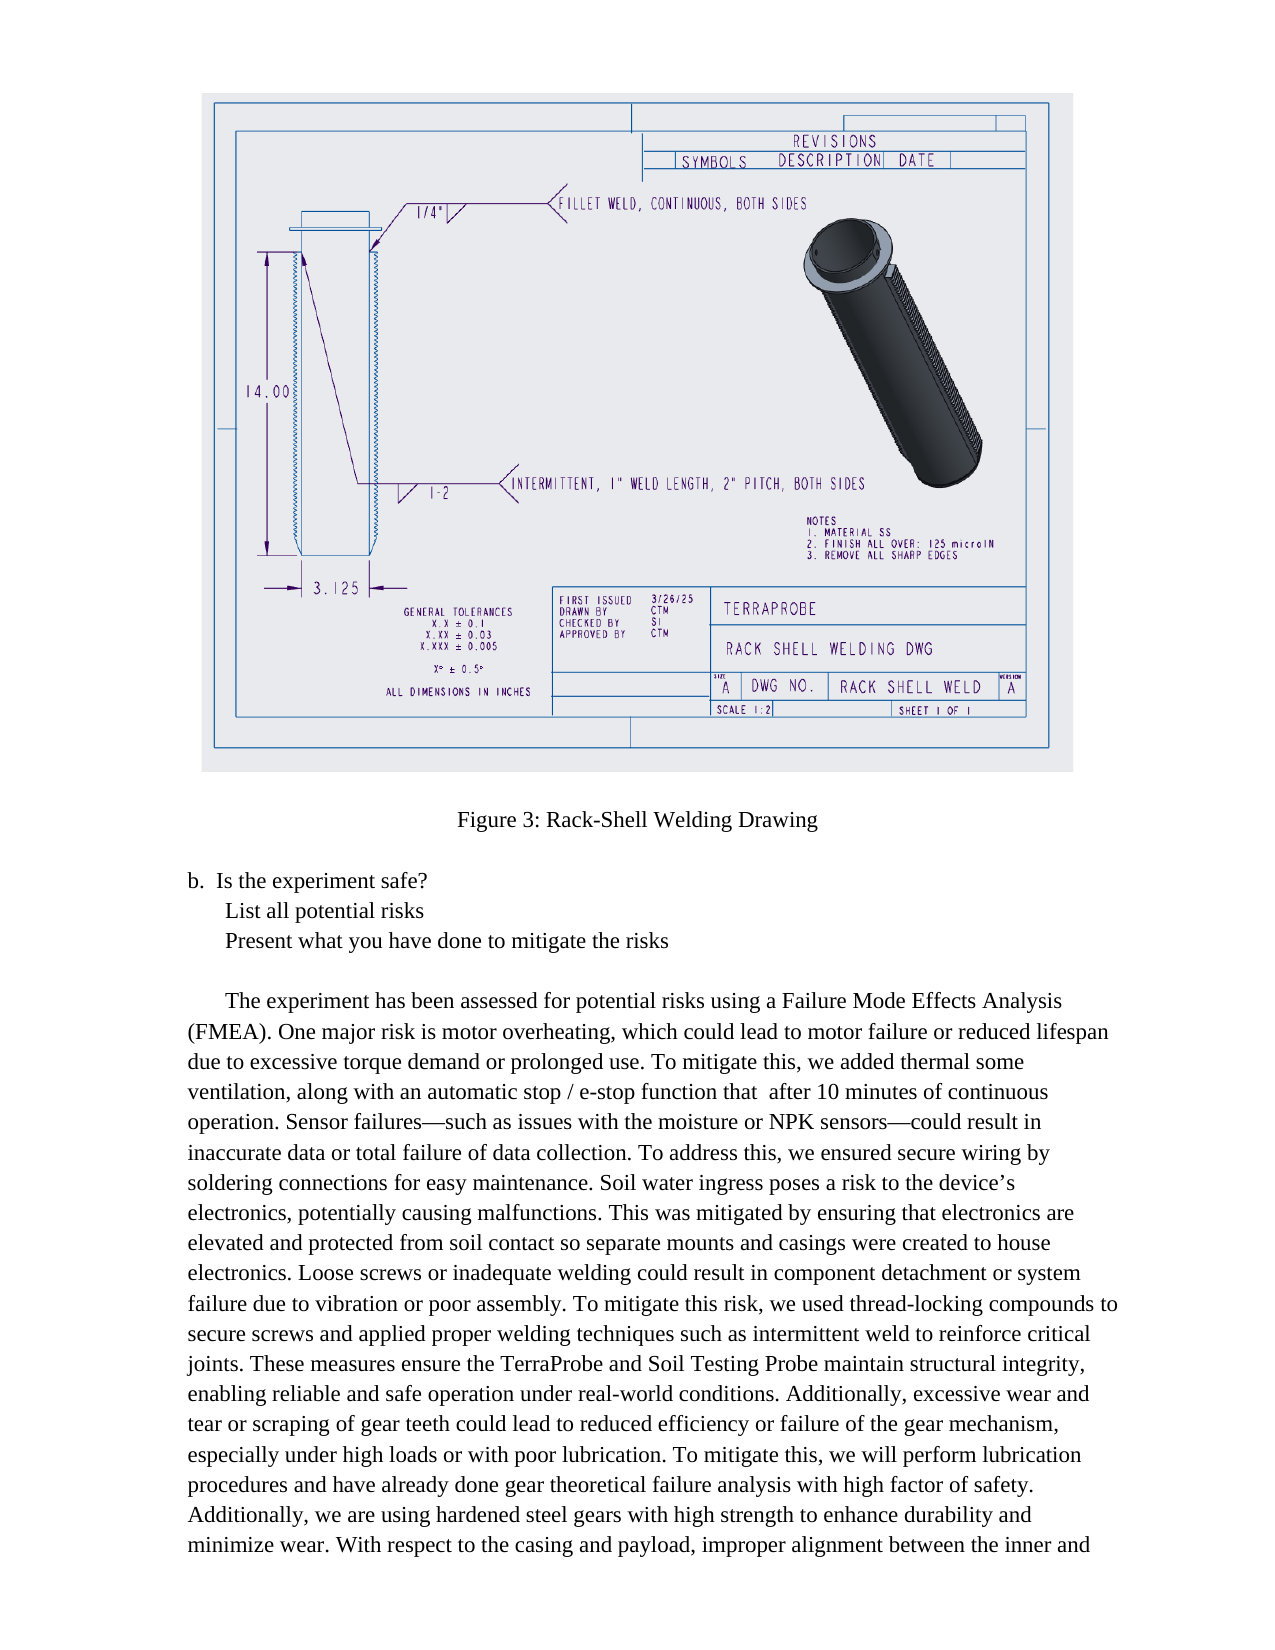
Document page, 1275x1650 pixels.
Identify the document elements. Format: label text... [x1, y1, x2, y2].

text Present what you have done to mitigate the risks [150, 927, 1125, 953]
text List all potential risks [150, 897, 1125, 923]
picture [201, 93, 1074, 772]
text Figure 3: Rack-Shell Welding Drawing [150, 806, 1125, 833]
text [187, 987, 1125, 1558]
text b. Is the experiment safe? [150, 867, 1125, 893]
